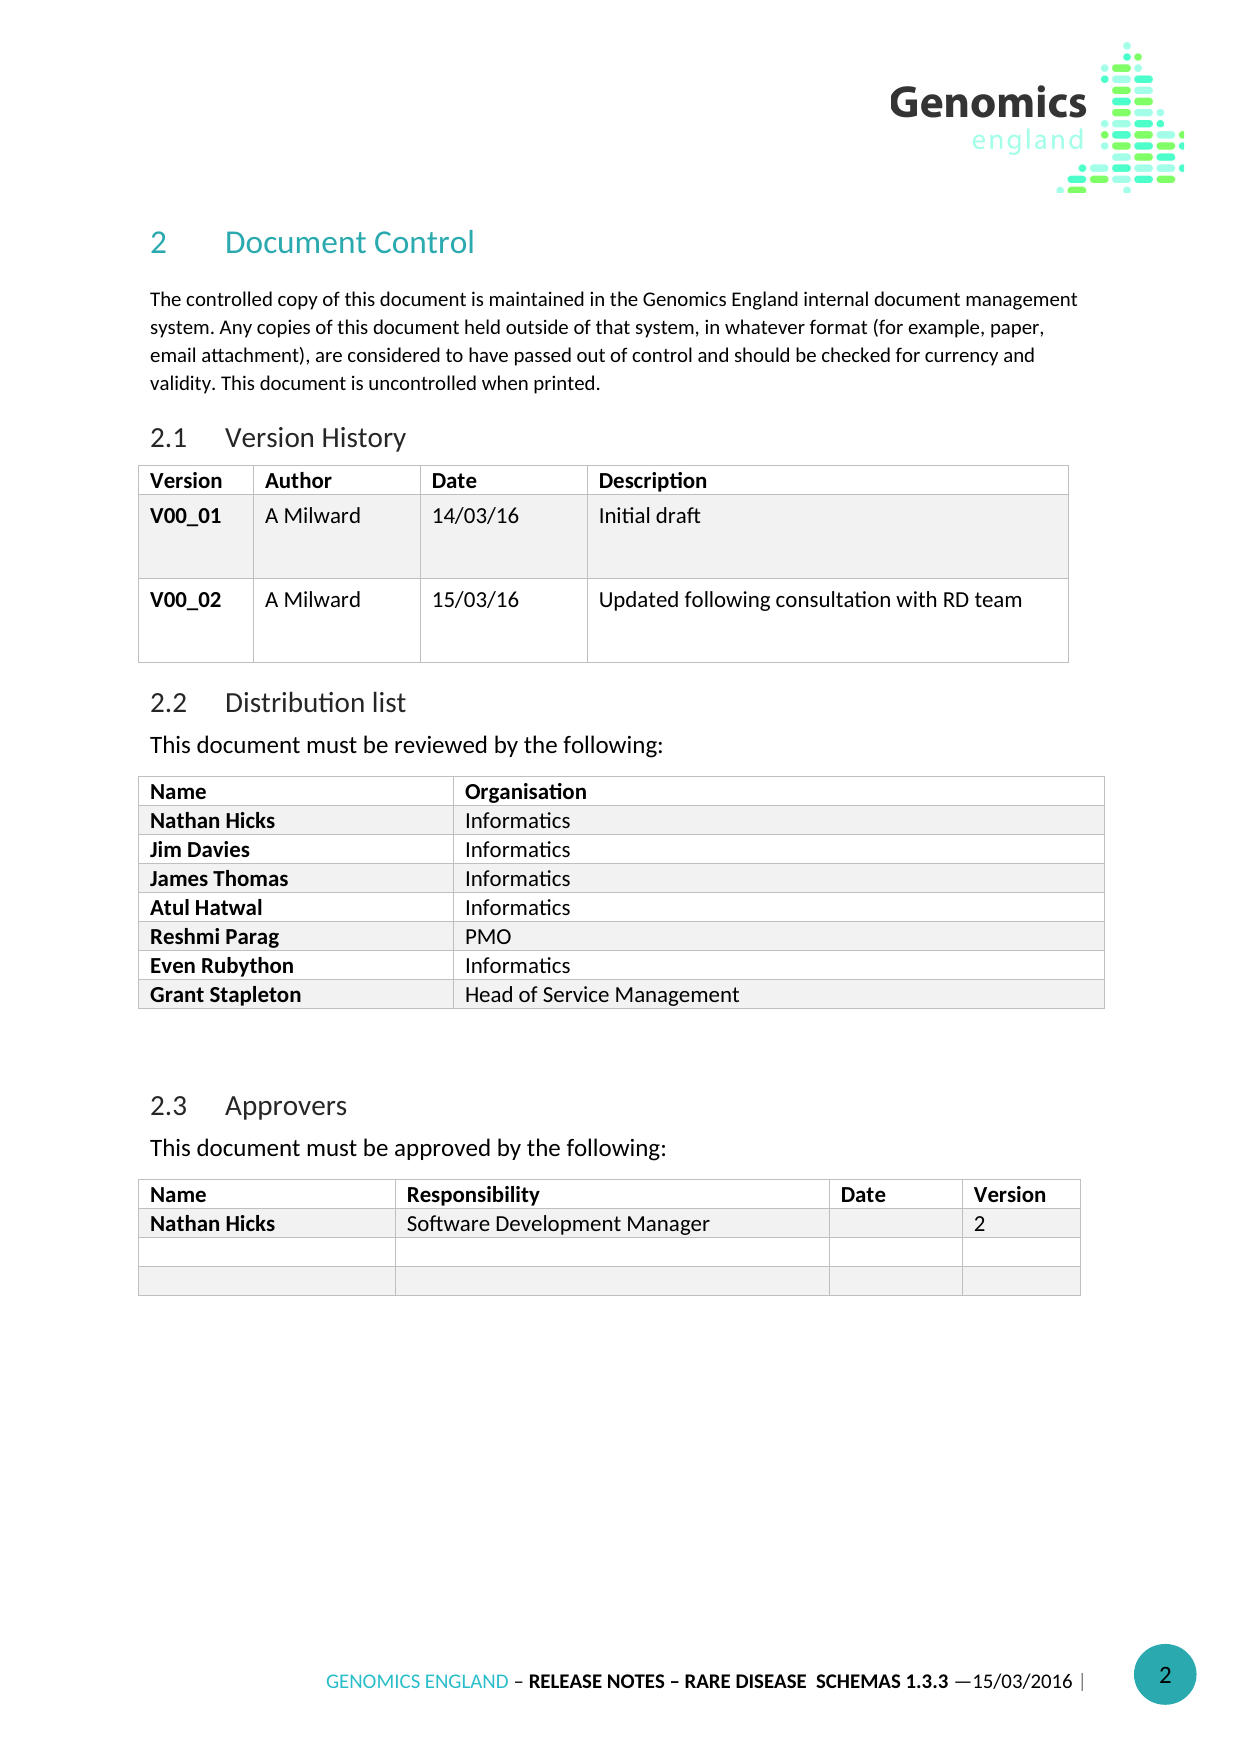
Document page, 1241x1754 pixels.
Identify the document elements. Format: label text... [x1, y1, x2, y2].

table_header Responsibility [396, 1180, 829, 1208]
table_header Version [139, 466, 253, 494]
table_cell [396, 1238, 829, 1266]
table_cell [830, 1267, 962, 1295]
table_cell Informatics [454, 893, 1104, 921]
table_cell 14/03/16 [421, 495, 587, 578]
table_cell A Milward [254, 579, 420, 662]
table_cell Atul Hatwal [139, 893, 453, 921]
table_header Name [139, 777, 453, 805]
table_cell Even Rubython [139, 951, 453, 979]
table_cell [139, 1267, 395, 1295]
table_cell 2 [963, 1209, 1080, 1237]
table_cell Reshmi Parag [139, 922, 453, 950]
table_cell [830, 1238, 962, 1266]
subtitle Version History [150, 419, 1090, 454]
table_header Version [963, 1180, 1080, 1208]
text This document must be approved by the following: [150, 1133, 1090, 1163]
table_cell V00_02 [139, 579, 253, 662]
table_cell James Thomas [139, 864, 453, 892]
table_cell Informatics [454, 835, 1104, 863]
table_cell Jim Davies [139, 835, 453, 863]
table_cell [963, 1238, 1080, 1266]
table_cell Software Development Manager [396, 1209, 829, 1237]
picture [890, 42, 1184, 193]
table_header Date [421, 466, 587, 494]
text This document must be reviewed by the following: [150, 730, 1090, 760]
table_cell V00_01 [139, 495, 253, 578]
table_cell Head of Service Management [454, 980, 1104, 1008]
table_cell [396, 1267, 829, 1295]
table_header Name [139, 1180, 395, 1208]
table_header Organisation [454, 777, 1104, 805]
table_header Description [588, 466, 1068, 494]
text The controlled copy of this document is maintained in the Genomics England internal document management system. Any copies of this document held outside of that system, in whatever format (for example, paper, email attachment), are considered to have passed out of control and should be checked for currency and validity. This document is uncontrolled when printed. [150, 286, 1090, 396]
table_cell Initial draft [588, 495, 1068, 578]
table_cell [963, 1267, 1080, 1295]
table_cell 15/03/16 [421, 579, 587, 662]
table_cell Informatics [454, 951, 1104, 979]
subtitle Document Control [150, 221, 1090, 262]
table_cell Grant Stapleton [139, 980, 453, 1008]
table_cell [830, 1209, 962, 1237]
table_header Author [254, 466, 420, 494]
table_header Date [830, 1180, 962, 1208]
table_cell Updated following consultation with RD team [588, 579, 1068, 662]
subtitle Distribution list [150, 684, 1090, 719]
table_cell A Milward [254, 495, 420, 578]
subtitle Approvers [150, 1087, 1090, 1122]
table_cell [139, 1238, 395, 1266]
table_cell Nathan Hicks [139, 1209, 395, 1237]
table_cell Informatics [454, 864, 1104, 892]
table_cell PMO [454, 922, 1104, 950]
table_cell Nathan Hicks [139, 806, 453, 834]
table_cell Informatics [454, 806, 1104, 834]
